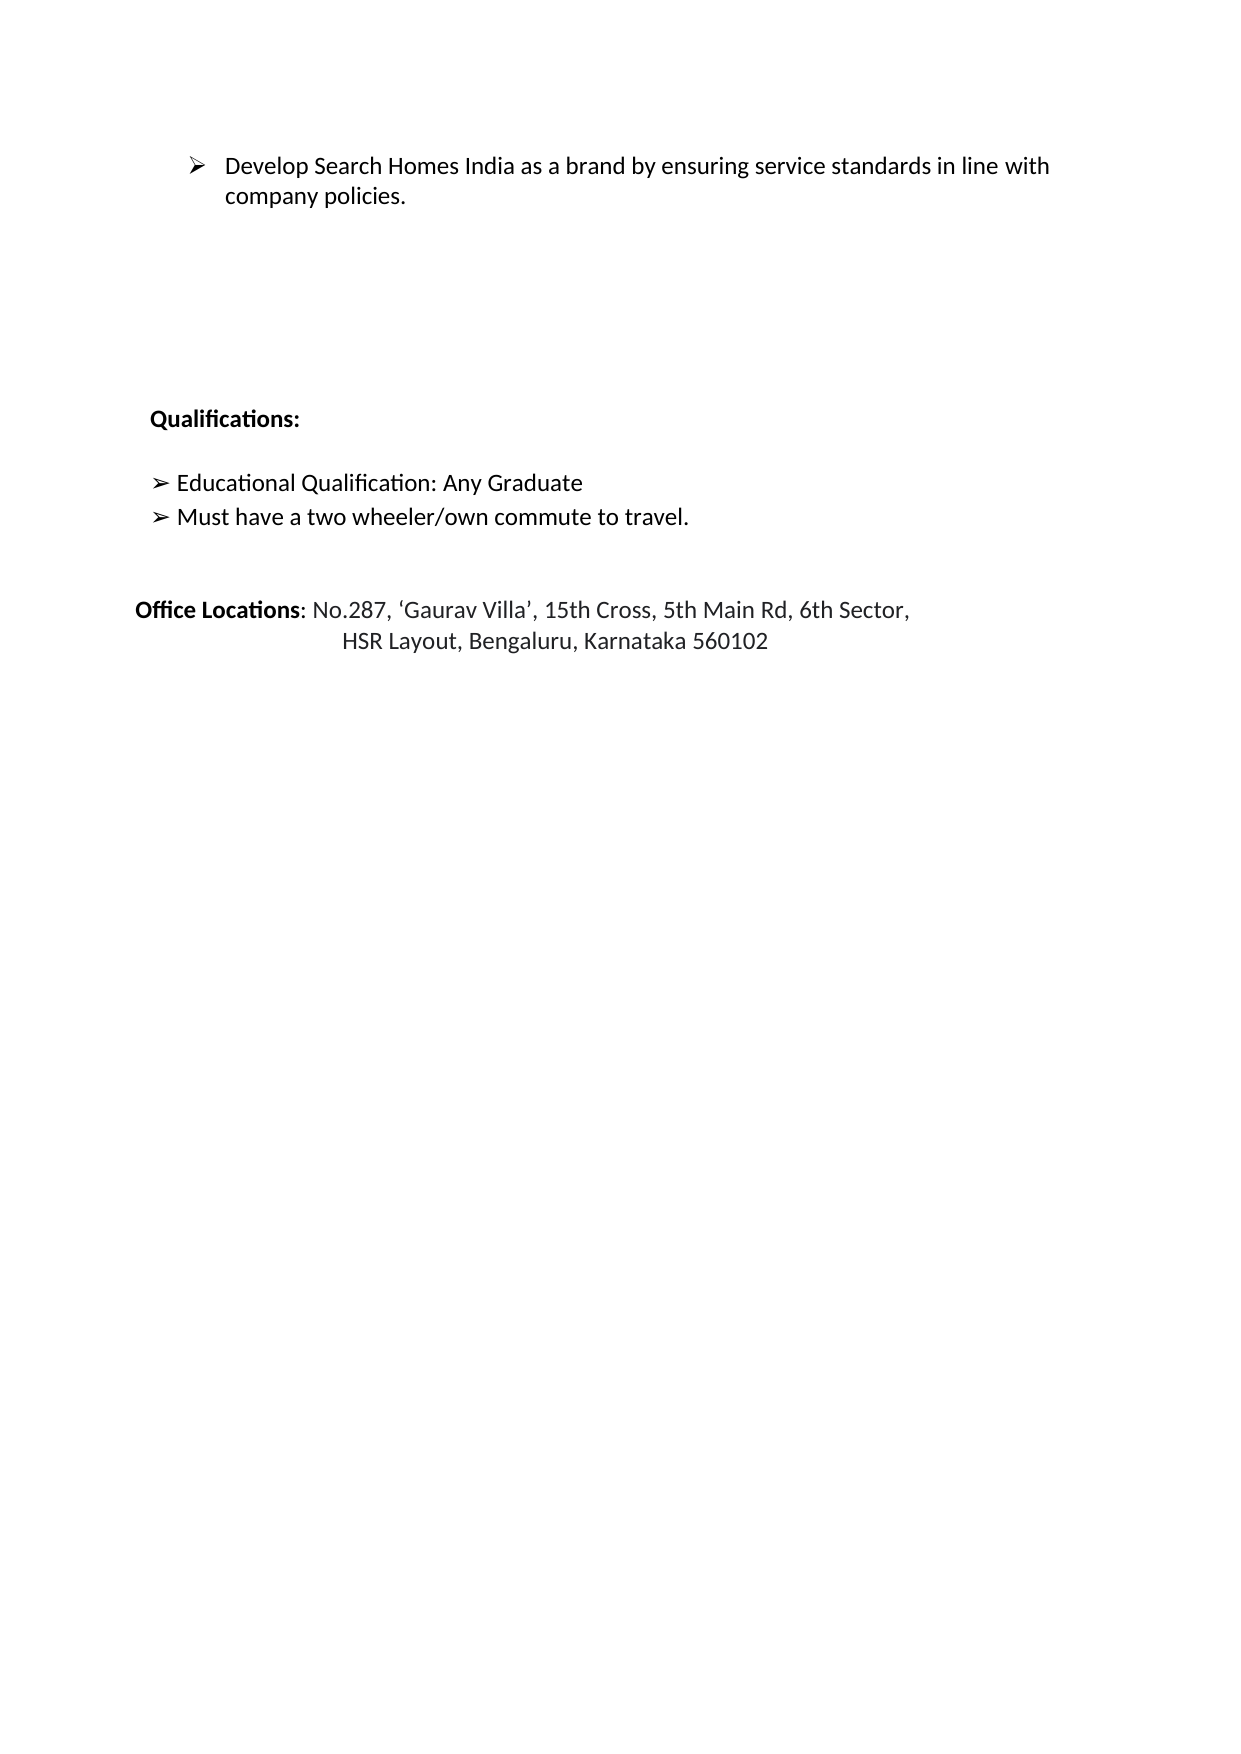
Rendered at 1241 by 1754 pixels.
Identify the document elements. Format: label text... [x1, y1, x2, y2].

text ➢ Must have a two wheeler/own commute to travel. [150, 498, 1090, 532]
text Office Locations: No.287, ‘Gaurav Villa’, 15th Cross, 5th Main Rd, 6th Sector, HSR Layout, Bengaluru, Karnataka 560102 [135, 594, 940, 656]
text ➢ Educational Qualification: Any Graduate [150, 464, 1090, 498]
text Qualifications: [150, 403, 1090, 433]
list Develop Search Homes India as a brand by ensuring service standards in line with company policies. [187, 150, 1090, 211]
